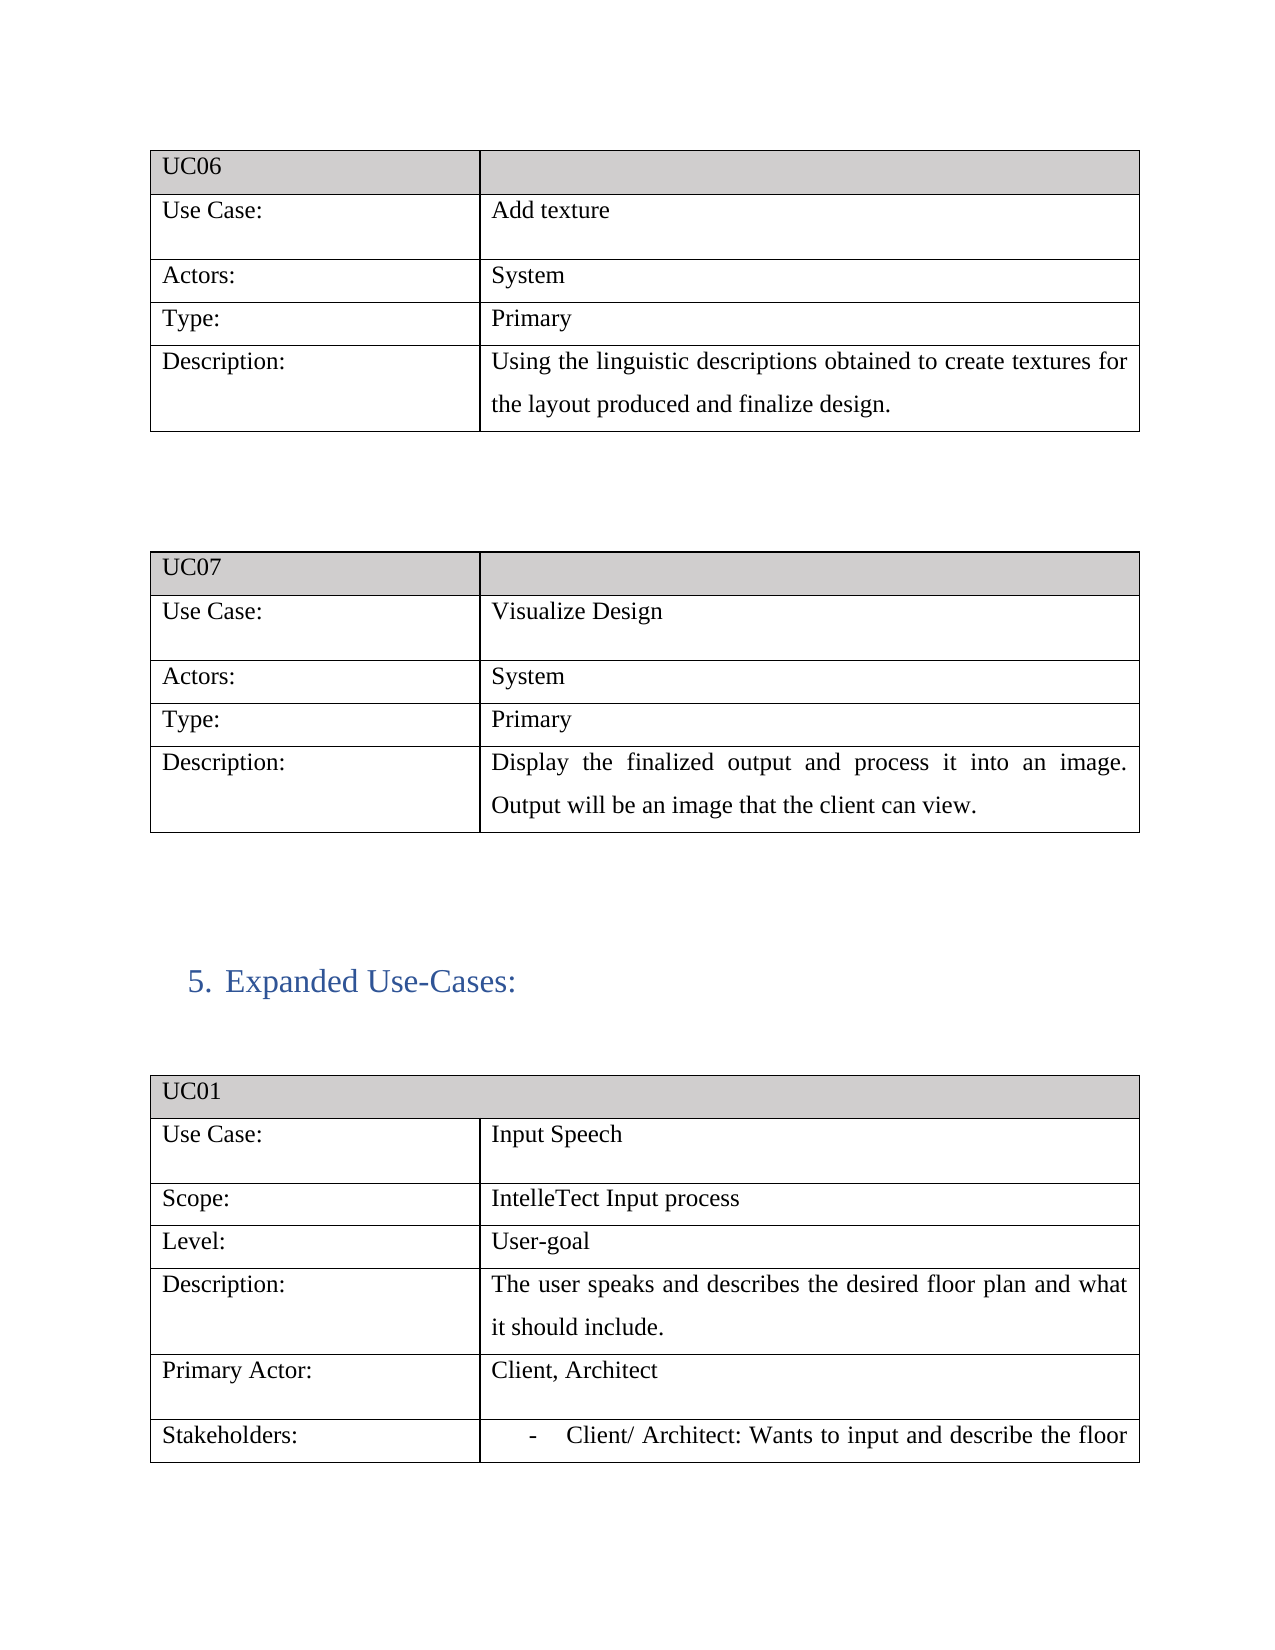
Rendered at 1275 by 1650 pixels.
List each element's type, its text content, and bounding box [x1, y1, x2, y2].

table_cell System [481, 661, 1139, 703]
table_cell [481, 1420, 1139, 1462]
table_cell Primary Actor: [151, 1355, 479, 1419]
table_cell Use Case: [151, 1119, 479, 1182]
table_cell IntelleTect Input process [481, 1184, 1139, 1225]
table_cell Display the finalized output and process it into an image. Output will be an image that the client can view. [481, 747, 1139, 832]
table_cell Description: [151, 1269, 479, 1354]
table_cell The user speaks and describes the desired floor plan and what it should include. [481, 1269, 1139, 1354]
table_cell Type: [151, 303, 479, 345]
table_cell Description: [151, 747, 479, 832]
table_cell Scope: [151, 1184, 479, 1225]
table_cell Add texture [481, 195, 1139, 259]
table_cell Visualize Design [481, 596, 1139, 660]
table_cell System [481, 260, 1139, 302]
table_cell Client, Architect [481, 1355, 1139, 1419]
table_cell Primary [481, 303, 1139, 345]
table_cell Input Speech [481, 1119, 1139, 1182]
table_header UC01 [151, 1076, 1139, 1118]
table_cell Stakeholders: [151, 1420, 479, 1462]
table_cell Use Case: [151, 596, 479, 660]
table_cell Actors: [151, 661, 479, 703]
table_cell Description: [151, 346, 479, 431]
table_cell Level: [151, 1226, 479, 1268]
table_header UC06 [151, 151, 479, 194]
table_header [481, 553, 1139, 595]
table_cell User-goal [481, 1226, 1139, 1268]
table_header [481, 151, 1139, 194]
table_cell Type: [151, 704, 479, 746]
table_cell Primary [481, 704, 1139, 746]
table_header UC07 [151, 553, 479, 595]
table_cell Using the linguistic descriptions obtained to create textures for the layout produced and finalize design. [481, 346, 1139, 431]
table_cell Use Case: [151, 195, 479, 259]
subtitle Expanded Use-Cases: [187, 961, 1125, 999]
table_cell Actors: [151, 260, 479, 302]
